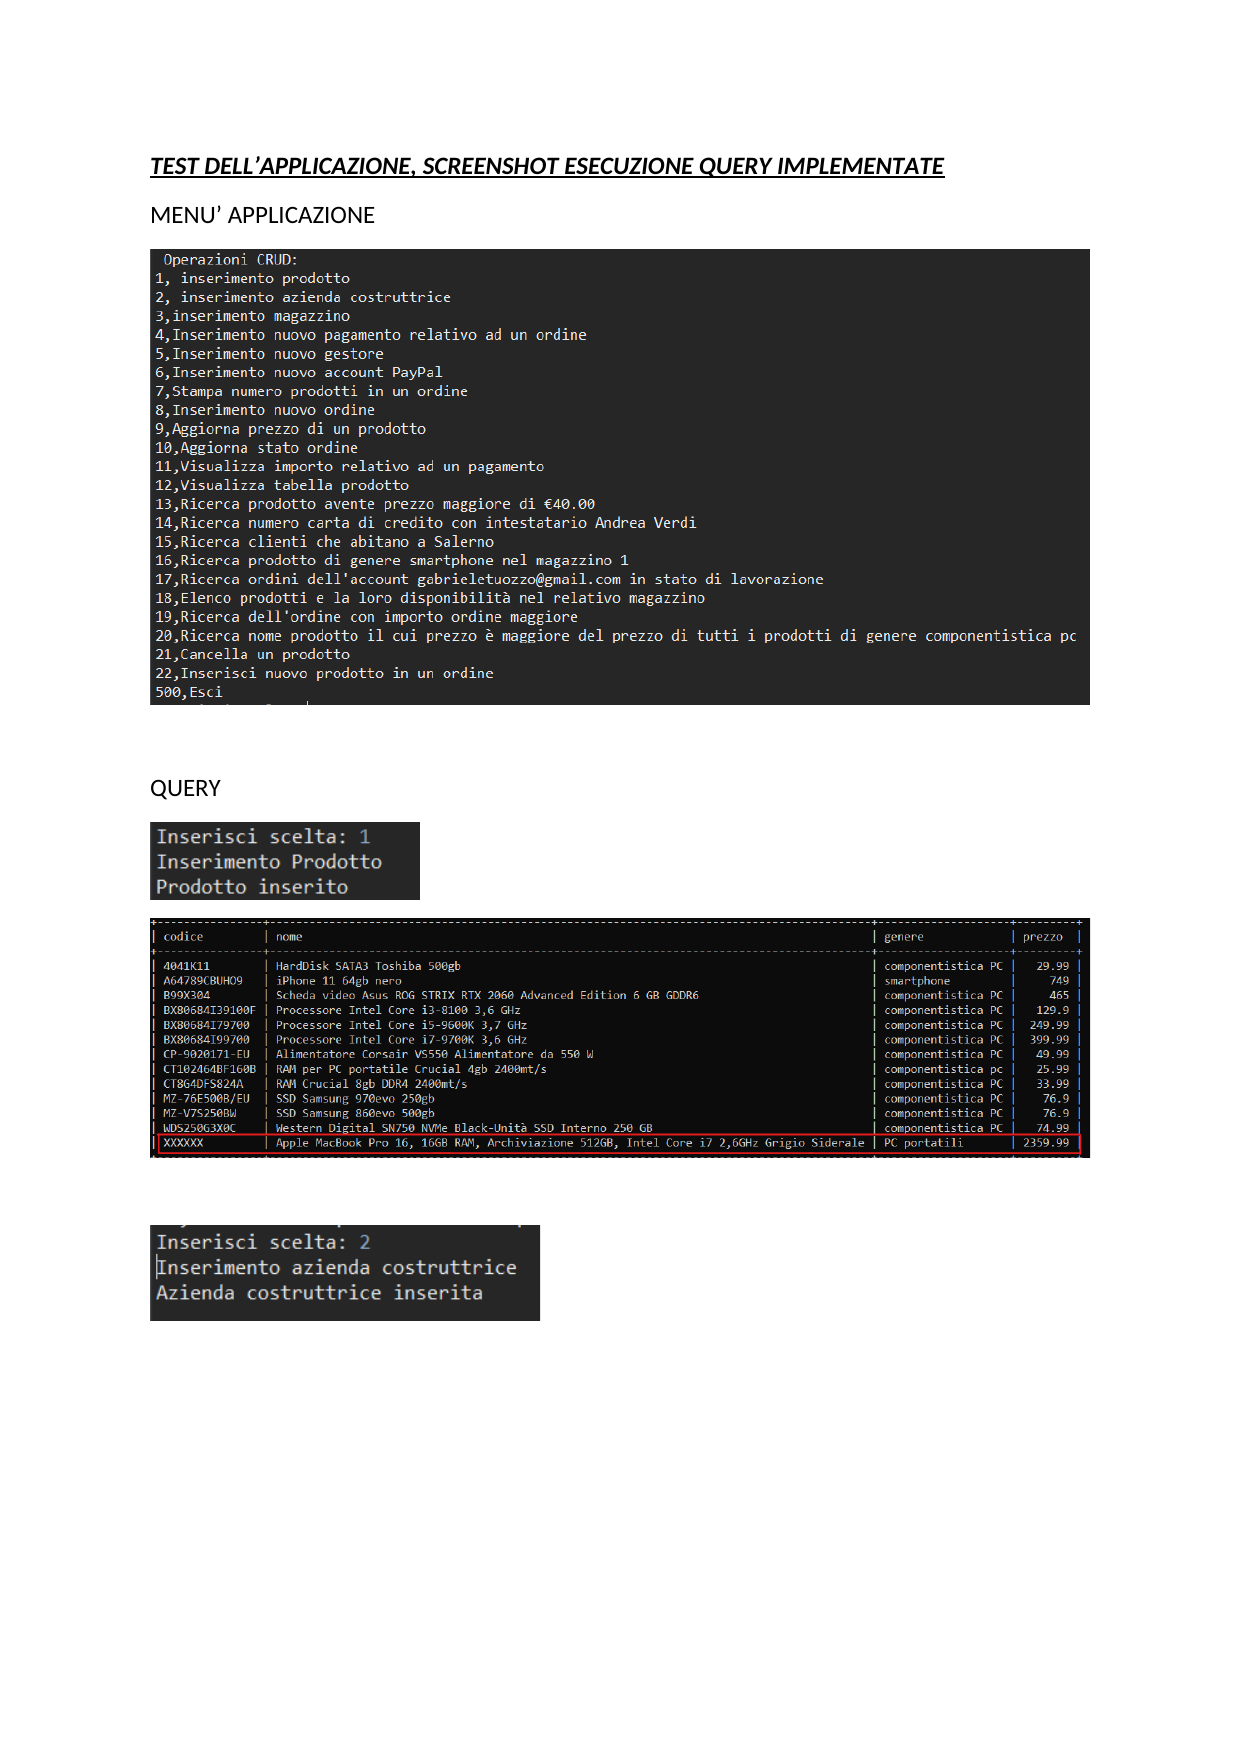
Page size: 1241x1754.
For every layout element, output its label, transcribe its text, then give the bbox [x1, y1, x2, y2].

text TEST DELL’APPLICAZIONE, SCREENSHOT ESECUZIONE QUERY IMPLEMENTATE [150, 150, 1090, 181]
picture [150, 918, 1091, 1158]
text MENU’ APPLICAZIONE [150, 199, 1090, 230]
text QUERY [150, 773, 1090, 803]
picture [150, 249, 1090, 705]
picture [150, 1225, 540, 1321]
picture [150, 822, 420, 900]
